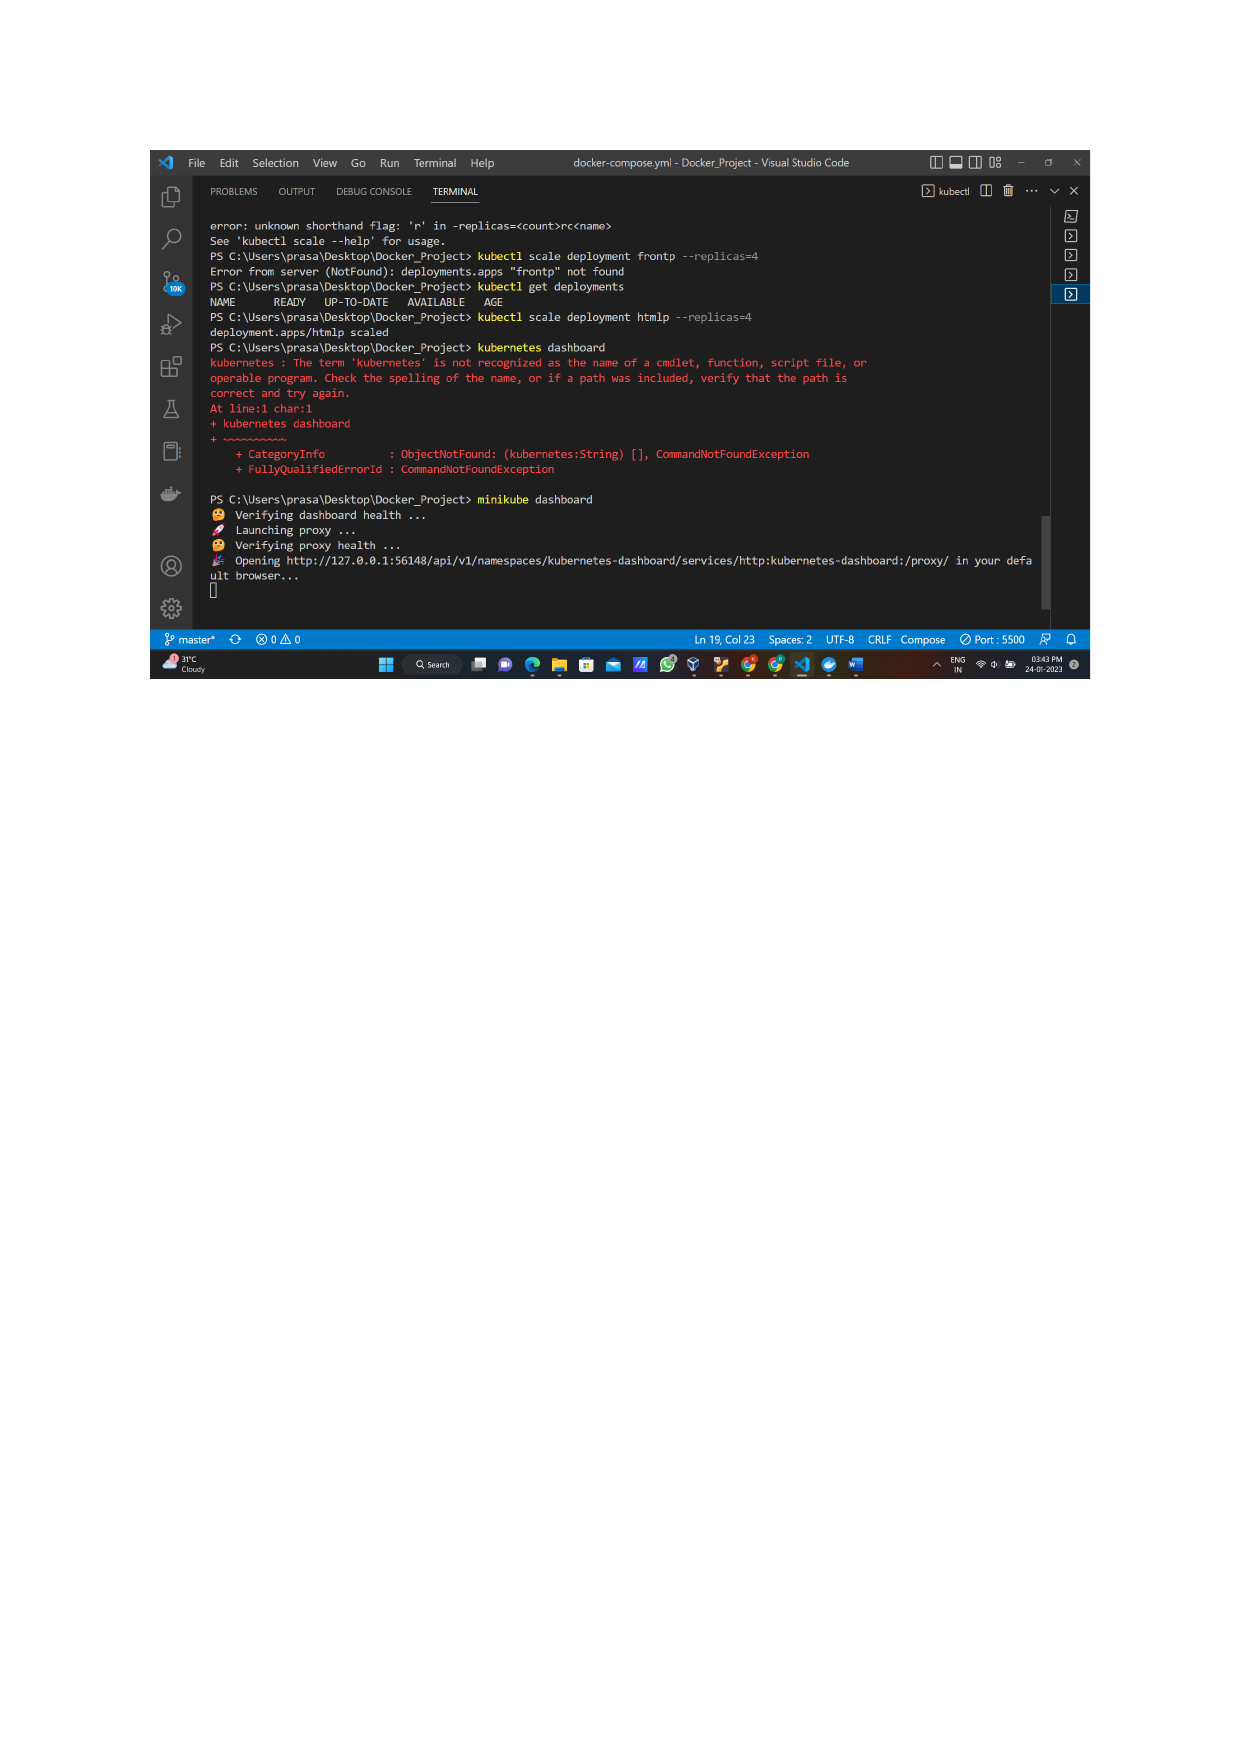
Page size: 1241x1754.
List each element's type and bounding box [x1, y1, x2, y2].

picture [150, 150, 1091, 679]
